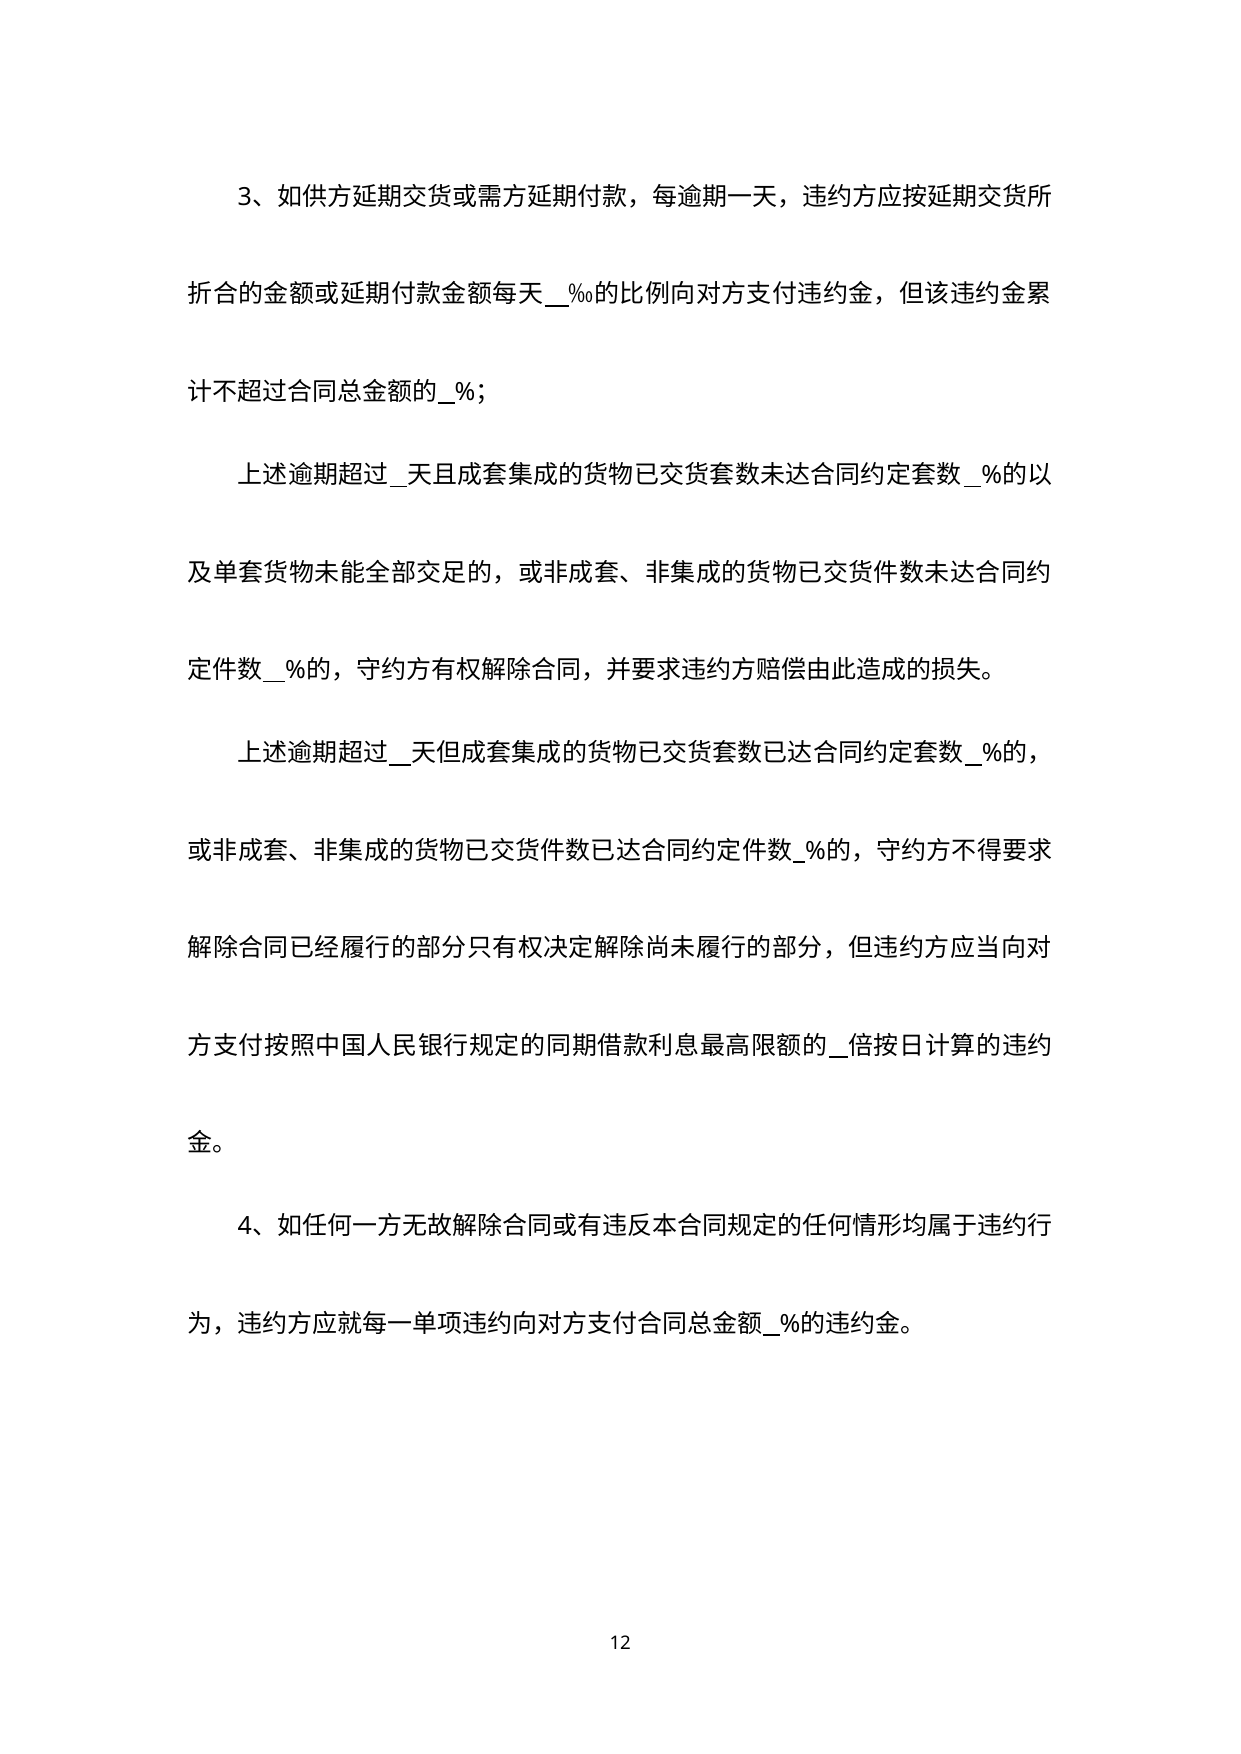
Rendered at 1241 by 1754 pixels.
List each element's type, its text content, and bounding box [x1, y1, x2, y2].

text 4、如任何一方无故解除合同或有违反本合同规定的任何情形均属于违约行为，违约方应就每一单项违约向对方支付合同总金额 %的违约金。 [187, 1191, 1053, 1354]
text 上述逾期超过 天但成套集成的货物已交货套数已达合同约定套数 %的，或非成套、非集成的货物已交货件数已达合同约定件数 %的，守约方不得要求解除合同已经履行的部分只有权决定解除尚未履行的部分，但违约方应当向对方支付按照中国人民银行规定的同期借款利息最高限额的 倍按日计算的违约金。 [187, 718, 1053, 1173]
text 3、如供方延期交货或需方延期付款，每逾期一天，违约方应按延期交货所折合的金额或延期付款金额每天 ‰的比例向对方支付违约金，但该违约金累计不超过合同总金额的 %； [187, 162, 1053, 422]
text 上述逾期超过 天且成套集成的货物已交货套数未达合同约定套数 %的以及单套货物未能全部交足的，或非成套、非集成的货物已交货件数未达合同约定件数 %的，守约方有权解除合同，并要求违约方赔偿由此造成的损失。 [187, 440, 1053, 700]
